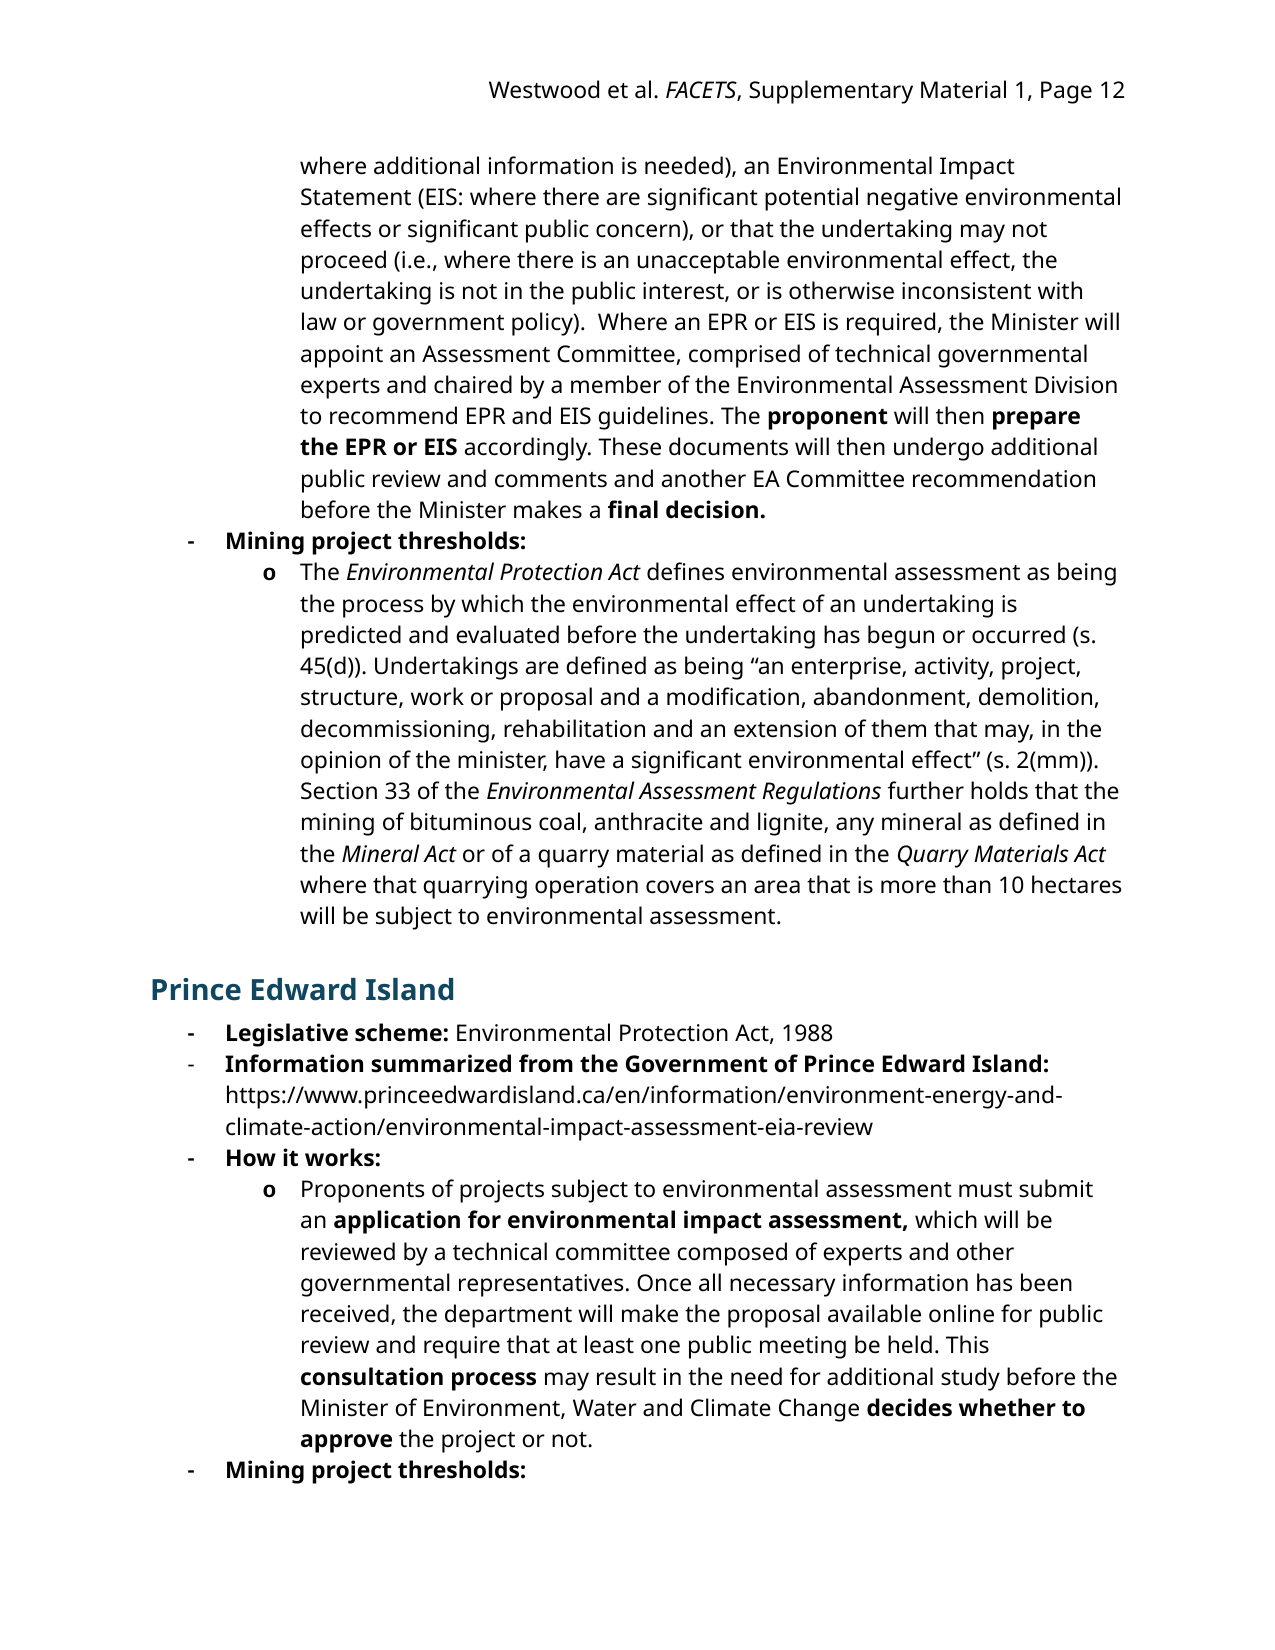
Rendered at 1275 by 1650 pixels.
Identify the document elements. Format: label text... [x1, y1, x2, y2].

subtitle Prince Edward Island [150, 969, 1125, 1008]
list The Environmental Protection Act defines environmental assessment as being the process by which the environmental effect of an undertaking is predicted and evaluated before the undertaking has begun or occurred (s. 45(d)). Undertakings are defined as being “an enterprise, activity, project, structure, work or proposal and a modification, abandonment, demolition, decommissioning, rehabilitation and an extension of them that may, in the opinion of the minister, have a significant environmental effect” (s. 2(mm)). Section 33 of the Environmental Assessment Regulations further holds that the mining of bituminous coal, anthracite and lignite, any mineral as defined in the Mineral Act or of a quarry material as defined in the Quarry Materials Act where that quarrying operation covers an area that is more than 10 hectares will be subject to environmental assessment. [262, 556, 1125, 931]
list Legislative scheme: Environmental Protection Act, 1988 [187, 1017, 1125, 1048]
list How it works: [187, 1142, 1125, 1173]
list Information summarized from the Government of Prince Edward Island: https://www.princeedwardisland.ca/en/information/environment-energy-and-climate-action/environmental-impact-assessment-eia-review [187, 1048, 1125, 1142]
list Mining project thresholds: [187, 525, 1125, 556]
list Proponents of projects subject to environmental assessment must submit an application for environmental impact assessment, which will be reviewed by a technical committee composed of experts and other governmental representatives. Once all necessary information has been received, the department will make the proposal available online for public review and require that at least one public meeting be held. This consultation process may result in the need for additional study before the Minister of Environment, Water and Climate Change decides whether to approve the project or not. [262, 1173, 1125, 1454]
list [262, 150, 1125, 525]
list Mining project thresholds: [187, 1454, 1125, 1486]
